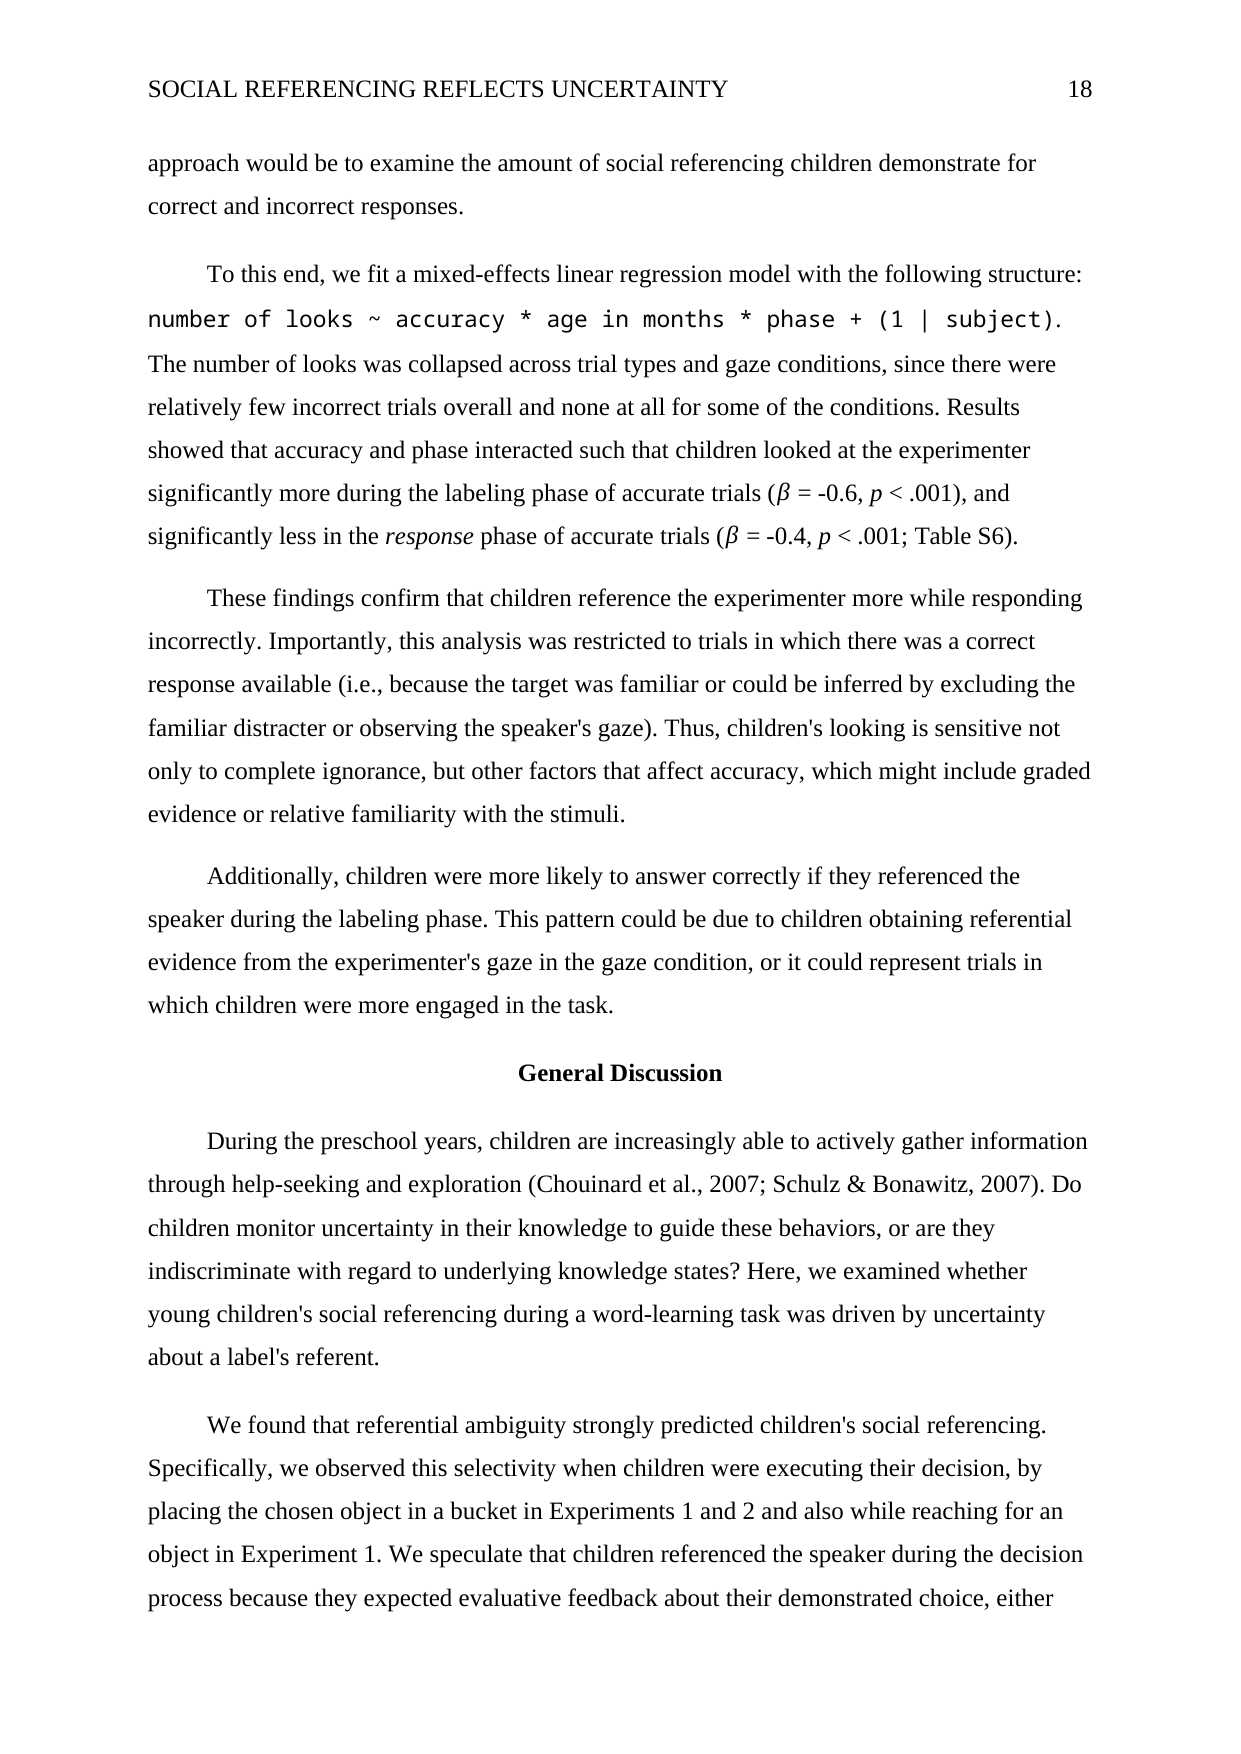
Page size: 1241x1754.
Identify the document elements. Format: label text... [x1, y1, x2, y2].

text During the preschool years, children are increasingly able to actively gather information through help-seeking and exploration (Chouinard et al., 2007; Schulz & Bonawitz, 2007). Do children monitor uncertainty in their knowledge to guide these behaviors, or are they indiscriminate with regard to underlying knowledge states? Here, we examined whether young children's social referencing during a word-learning task was driven by uncertainty about a label's referent. [148, 1126, 1093, 1371]
subtitle General Discussion [148, 1058, 1093, 1087]
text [148, 148, 1093, 219]
text To this end, we fit a mixed-effects linear regression model with the following structure: number of looks ~ accuracy * age in months * phase + (1 | subject). The number of looks was collapsed across trial types and gaze conditions, since there were relatively few incorrect trials overall and none at all for some of the conditions. Results showed that accuracy and phase interacted such that children looked at the experimenter significantly more during the labeling phase of accurate trials ( = -0.6, p < .001), and significantly less in the response phase of accurate trials ( = -0.4, p < .001; Table S6). [148, 259, 1093, 550]
text Additionally, children were more likely to answer correctly if they referenced the speaker during the labeling phase. This pattern could be due to children obtaining referential evidence from the experimenter's gaze in the gaze condition, or it could represent trials in which children were more engaged in the task. [148, 861, 1093, 1019]
text These findings confirm that children reference the experimenter more while responding incorrectly. Importantly, this analysis was restricted to trials in which there was a correct response available (i.e., because the target was familiar or could be inferred by excluding the familiar distracter or observing the speaker's gaze). Thus, children's looking is sensitive not only to complete ignorance, but other factors that affect accuracy, which might include graded evidence or relative familiarity with the stimuli. [148, 583, 1093, 828]
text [148, 1410, 1093, 1611]
